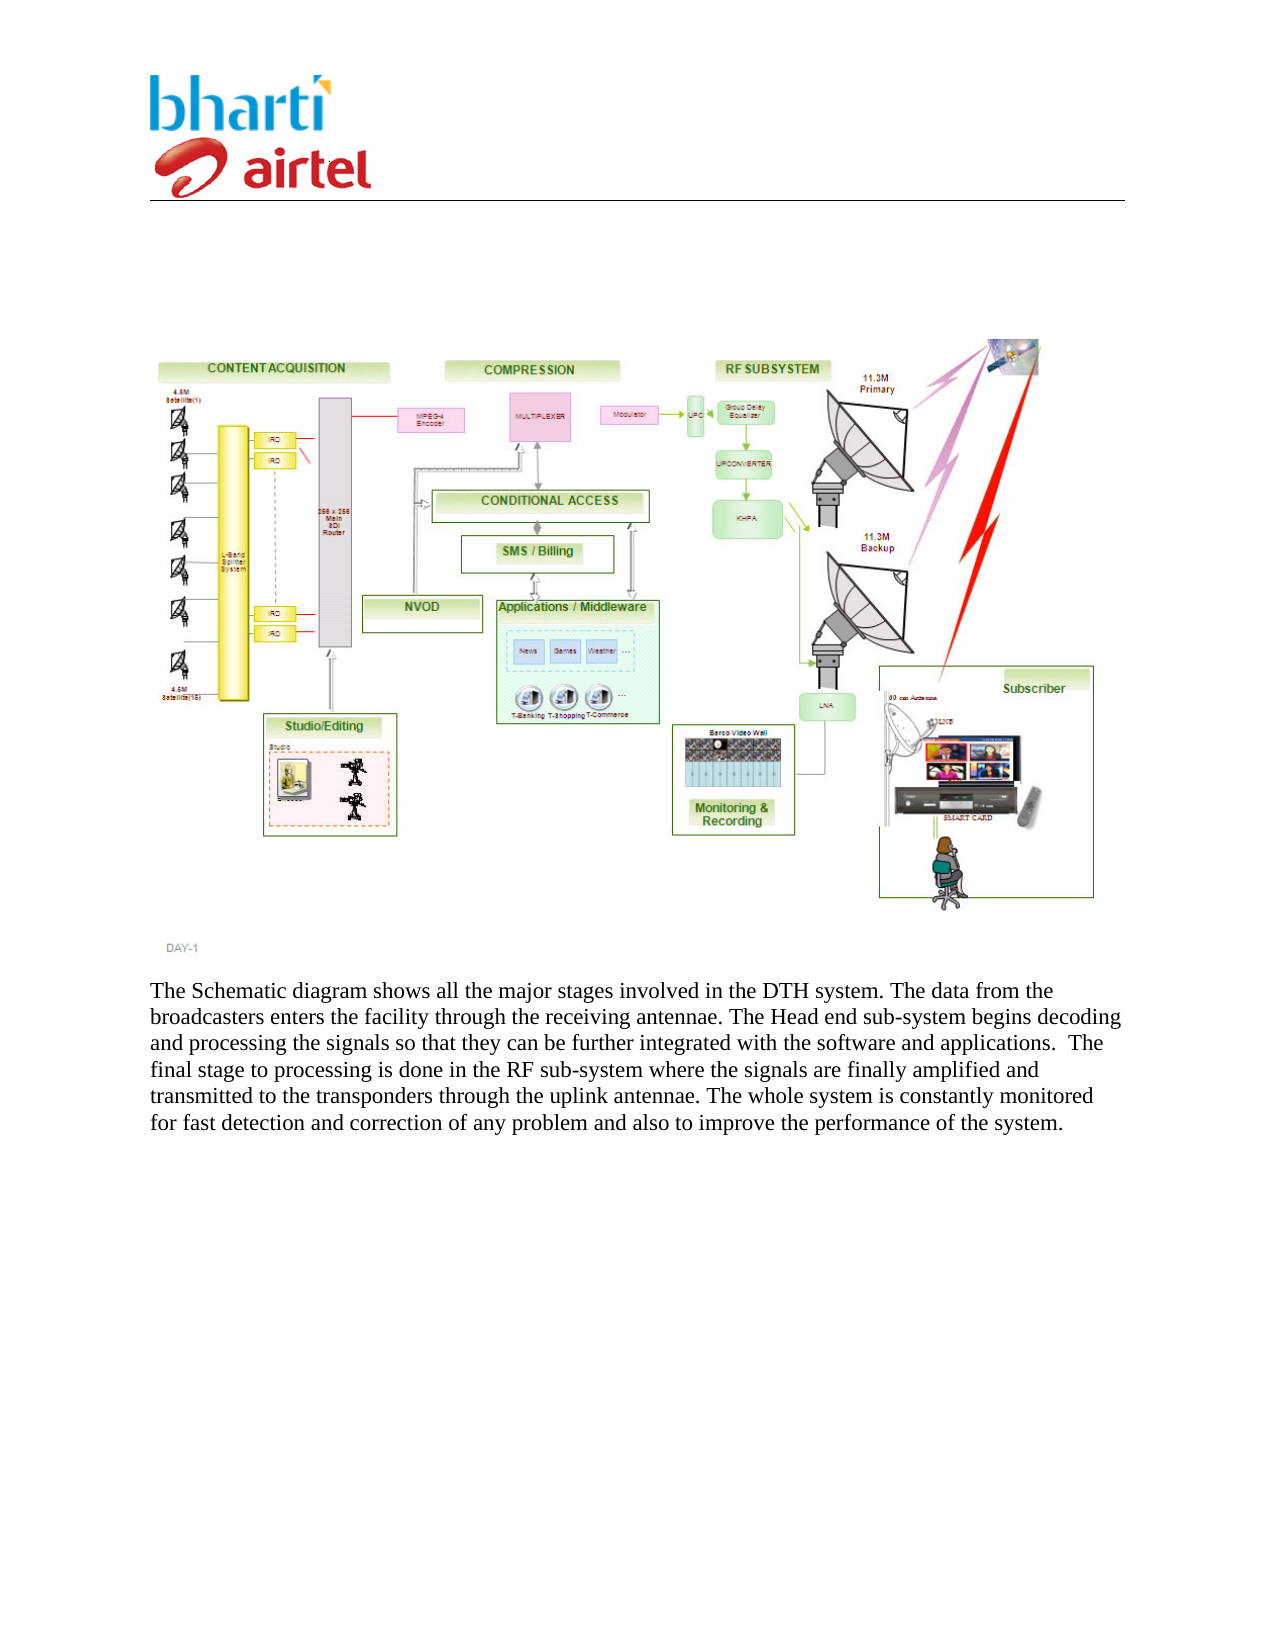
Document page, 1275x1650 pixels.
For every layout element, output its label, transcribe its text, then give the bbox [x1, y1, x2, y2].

picture [150, 255, 1095, 967]
picture [150, 75, 379, 200]
text The Schematic diagram shows all the major stages involved in the DTH system. The data from the broadcasters enters the facility through the receiving antennae. The Head end sub-system begins decoding and processing the signals so that they can be further integrated with the software and applications. The final stage to processing is done in the RF sub-system where the signals are finally amplified and transmitted to the transponders through the uplink antennae. The whole system is constantly monitored for fast detection and correction of any problem and also to improve the performance of the system. [150, 977, 1125, 1135]
